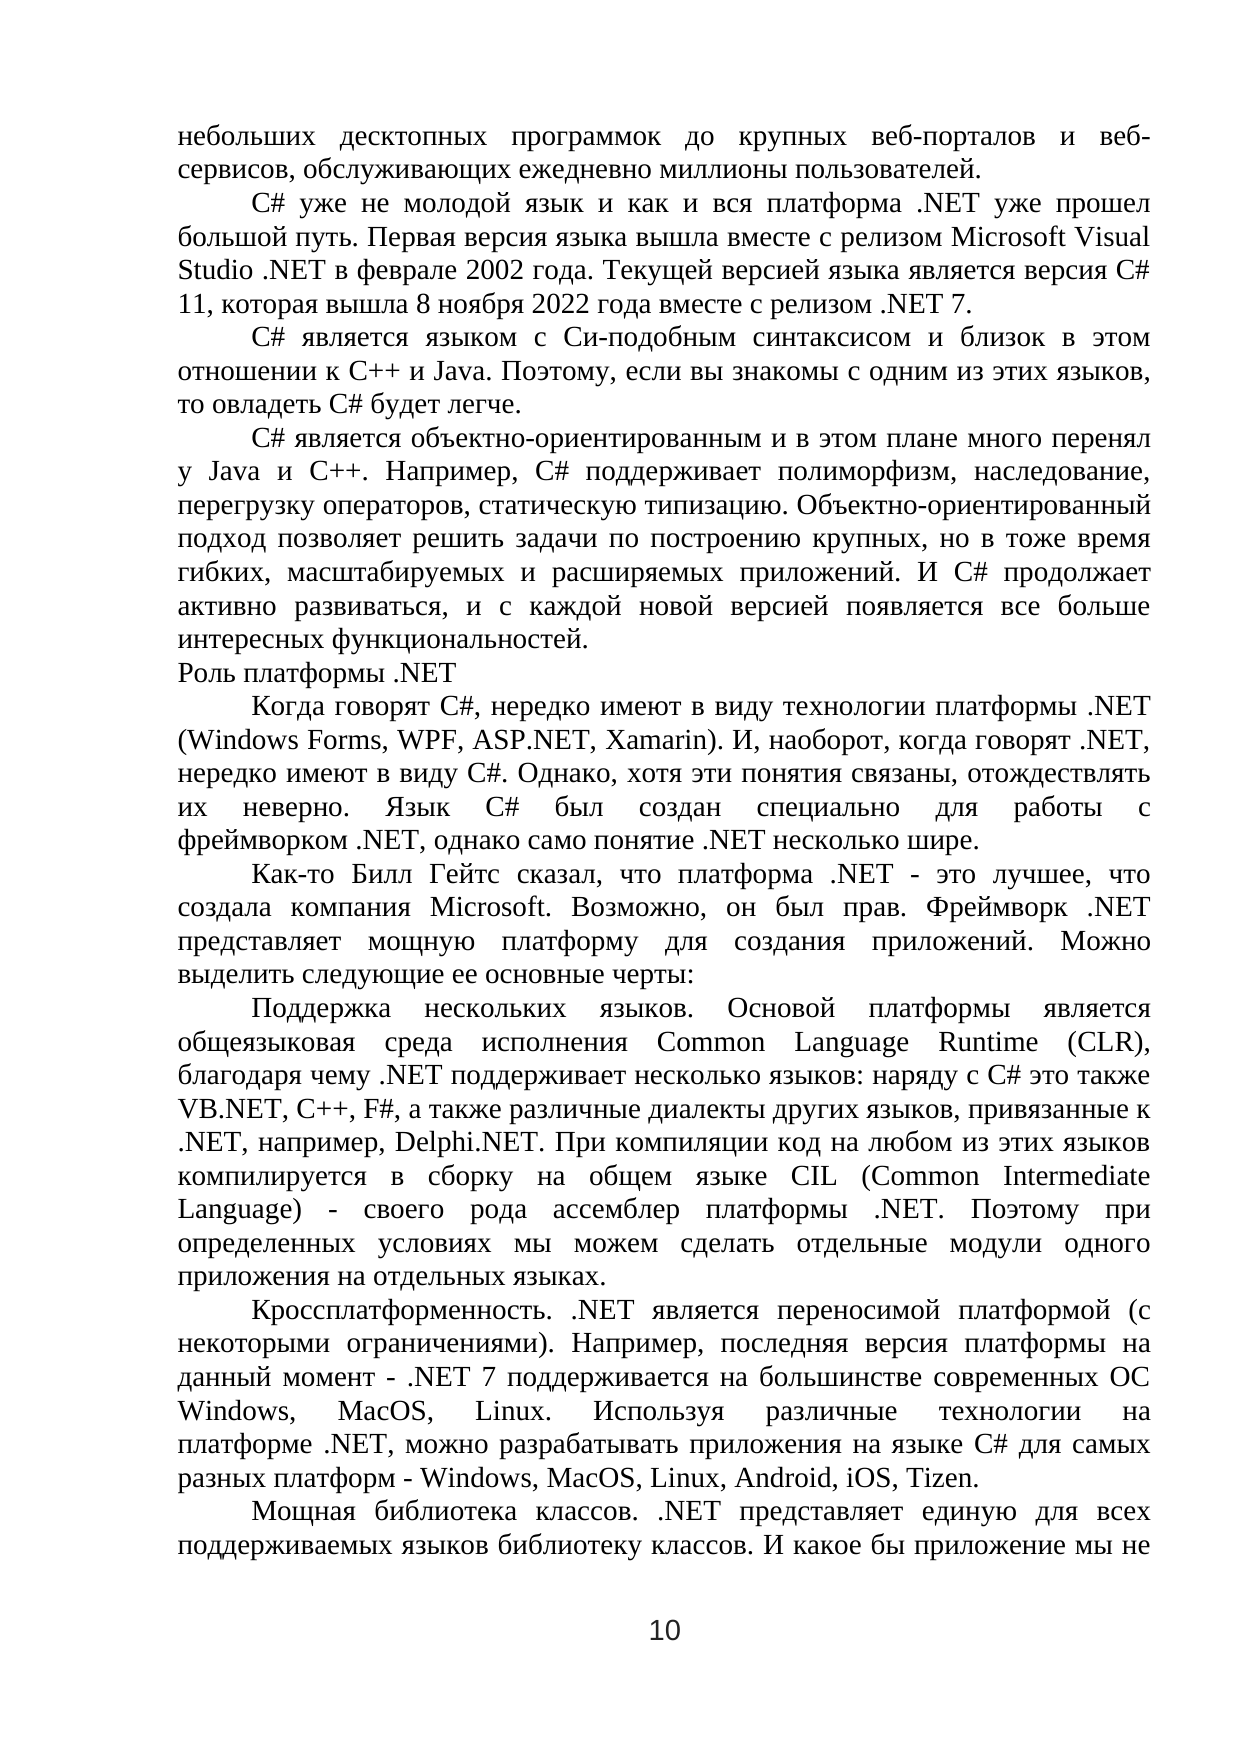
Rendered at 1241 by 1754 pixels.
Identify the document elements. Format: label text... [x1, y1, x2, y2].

text C# является объектно-ориентированным и в этом плане много перенял у Java и С++. Например, C# поддерживает полиморфизм, наследование, перегрузку операторов, статическую типизацию. Объектно-ориентированный подход позволяет решить задачи по построению крупных, но в тоже время гибких, масштабируемых и расширяемых приложений. И C# продолжает активно развиваться, и с каждой новой версией появляется все больше интересных функциональностей. [177, 420, 1152, 655]
text Когда говорят C#, нередко имеют в виду технологии платформы .NET (Windows Forms, WPF, ASP.NET, Xamarin). И, наоборот, когда говорят .NET, нередко имеют в виду C#. Однако, хотя эти понятия связаны, отождествлять их неверно. Язык C# был создан специально для работы с фреймворком .NET, однако само понятие .NET несколько шире. [177, 688, 1152, 856]
text Кроссплатформенность. .NET является переносимой платформой (с некоторыми ограничениями). Например, последняя версия платформы на данный момент - .NET 7 поддерживается на большинстве современных ОС Windows, MacOS, Linux. Используя различные технологии на платформе .NET, можно разрабатывать приложения на языке C# для самых разных платформ - Windows, MacOS, Linux, Android, iOS, Tizen. [177, 1292, 1152, 1493]
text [177, 1493, 1152, 1560]
text C# уже не молодой язык и как и вся платформа .NET уже прошел большой путь. Первая версия языка вышла вместе с релизом Microsoft Visual Studio .NET в феврале 2002 года. Текущей версией языка является версия C# 11, которая вышла 8 ноября 2022 года вместе с релизом .NET 7. [177, 185, 1152, 319]
text Поддержка нескольких языков. Основой платформы является общеязыковая среда исполнения Common Language Runtime (CLR), благодаря чему .NET поддерживает несколько языков: наряду с C# это также VB.NET, C++, F#, а также различные диалекты других языков, привязанные к .NET, например, Delphi.NET. При компиляции код на любом из этих языков компилируется в сборку на общем языке CIL (Common Intermediate Language) - своего рода ассемблер платформы .NET. Поэтому при определенных условиях мы можем сделать отдельные модули одного приложения на отдельных языках. [177, 990, 1152, 1292]
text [177, 118, 1152, 185]
text C# является языком с Си-подобным синтаксисом и близок в этом отношении к C++ и Java. Поэтому, если вы знакомы с одним из этих языков, то овладеть C# будет легче. [177, 319, 1152, 420]
text Как-то Билл Гейтс сказал, что платформа .NET - это лучшее, что создала компания Microsoft. Возможно, он был прав. Фреймворк .NET представляет мощную платформу для создания приложений. Можно выделить следующие ее основные черты: [177, 856, 1152, 990]
text Роль платформы .NET [177, 655, 1152, 688]
